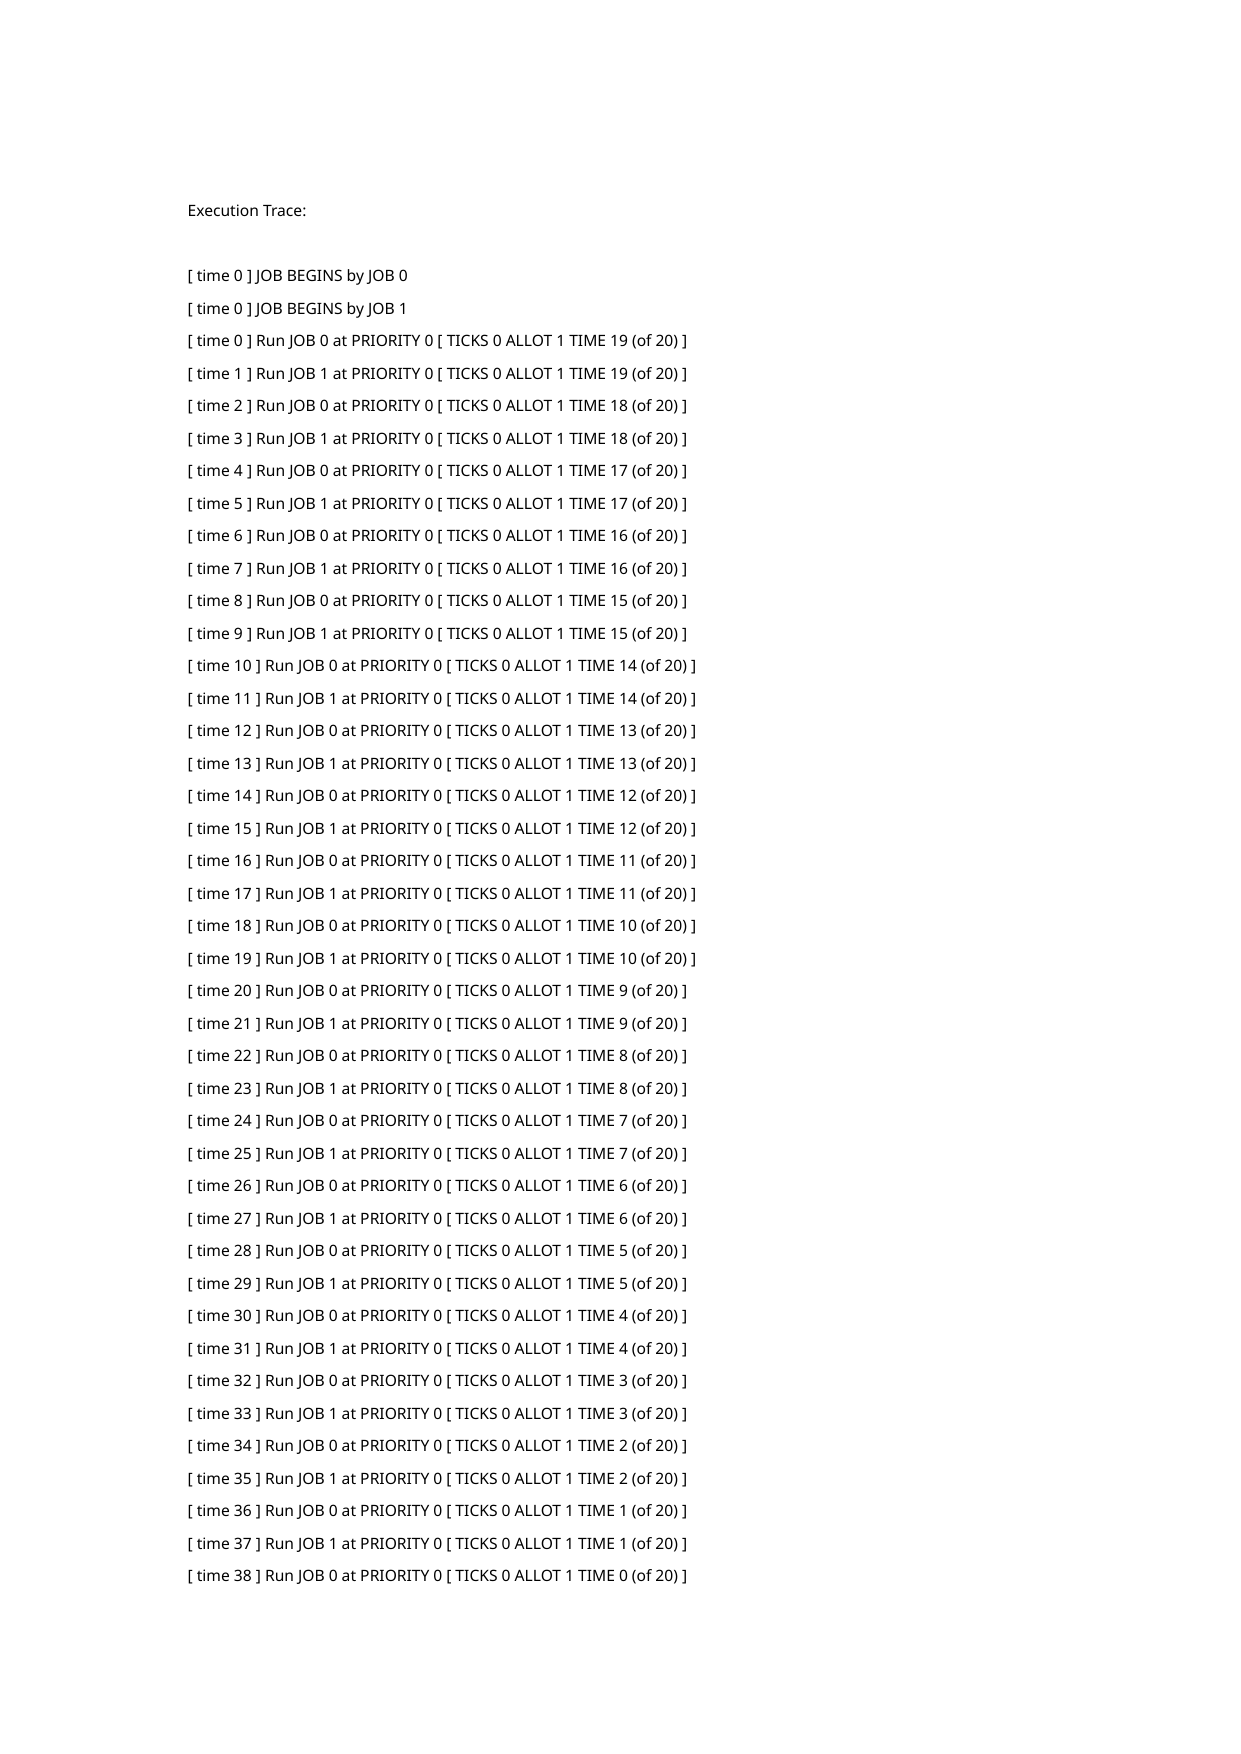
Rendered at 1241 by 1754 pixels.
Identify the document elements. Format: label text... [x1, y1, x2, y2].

text [ time 0 ] JOB BEGINS by JOB 1 [187, 292, 1053, 324]
text [ time 0 ] Run JOB 0 at PRIORITY 0 [ TICKS 0 ALLOT 1 TIME 19 (of 20) ] [187, 324, 1053, 357]
text [ time 20 ] Run JOB 0 at PRIORITY 0 [ TICKS 0 ALLOT 1 TIME 9 (of 20) ] [187, 974, 1053, 1007]
text [ time 22 ] Run JOB 0 at PRIORITY 0 [ TICKS 0 ALLOT 1 TIME 8 (of 20) ] [187, 1039, 1053, 1072]
text Execution Trace: [187, 194, 1053, 227]
text [ time 10 ] Run JOB 0 at PRIORITY 0 [ TICKS 0 ALLOT 1 TIME 14 (of 20) ] [187, 649, 1053, 682]
text [ time 25 ] Run JOB 1 at PRIORITY 0 [ TICKS 0 ALLOT 1 TIME 7 (of 20) ] [187, 1137, 1053, 1169]
text [ time 9 ] Run JOB 1 at PRIORITY 0 [ TICKS 0 ALLOT 1 TIME 15 (of 20) ] [187, 617, 1053, 649]
text [ time 33 ] Run JOB 1 at PRIORITY 0 [ TICKS 0 ALLOT 1 TIME 3 (of 20) ] [187, 1397, 1053, 1429]
text [ time 18 ] Run JOB 0 at PRIORITY 0 [ TICKS 0 ALLOT 1 TIME 10 (of 20) ] [187, 909, 1053, 942]
text [ time 14 ] Run JOB 0 at PRIORITY 0 [ TICKS 0 ALLOT 1 TIME 12 (of 20) ] [187, 779, 1053, 812]
text [ time 11 ] Run JOB 1 at PRIORITY 0 [ TICKS 0 ALLOT 1 TIME 14 (of 20) ] [187, 682, 1053, 714]
text [ time 1 ] Run JOB 1 at PRIORITY 0 [ TICKS 0 ALLOT 1 TIME 19 (of 20) ] [187, 357, 1053, 389]
text [ time 5 ] Run JOB 1 at PRIORITY 0 [ TICKS 0 ALLOT 1 TIME 17 (of 20) ] [187, 487, 1053, 519]
text [ time 35 ] Run JOB 1 at PRIORITY 0 [ TICKS 0 ALLOT 1 TIME 2 (of 20) ] [187, 1462, 1053, 1494]
text [ time 23 ] Run JOB 1 at PRIORITY 0 [ TICKS 0 ALLOT 1 TIME 8 (of 20) ] [187, 1072, 1053, 1104]
text [ time 0 ] JOB BEGINS by JOB 0 [187, 259, 1053, 292]
text [ time 3 ] Run JOB 1 at PRIORITY 0 [ TICKS 0 ALLOT 1 TIME 18 (of 20) ] [187, 422, 1053, 454]
text [ time 12 ] Run JOB 0 at PRIORITY 0 [ TICKS 0 ALLOT 1 TIME 13 (of 20) ] [187, 714, 1053, 747]
text [ time 16 ] Run JOB 0 at PRIORITY 0 [ TICKS 0 ALLOT 1 TIME 11 (of 20) ] [187, 844, 1053, 877]
text [ time 8 ] Run JOB 0 at PRIORITY 0 [ TICKS 0 ALLOT 1 TIME 15 (of 20) ] [187, 584, 1053, 617]
text [ time 27 ] Run JOB 1 at PRIORITY 0 [ TICKS 0 ALLOT 1 TIME 6 (of 20) ] [187, 1202, 1053, 1234]
text [ time 24 ] Run JOB 0 at PRIORITY 0 [ TICKS 0 ALLOT 1 TIME 7 (of 20) ] [187, 1104, 1053, 1137]
text [ time 13 ] Run JOB 1 at PRIORITY 0 [ TICKS 0 ALLOT 1 TIME 13 (of 20) ] [187, 747, 1053, 779]
text [ time 17 ] Run JOB 1 at PRIORITY 0 [ TICKS 0 ALLOT 1 TIME 11 (of 20) ] [187, 877, 1053, 909]
text [ time 31 ] Run JOB 1 at PRIORITY 0 [ TICKS 0 ALLOT 1 TIME 4 (of 20) ] [187, 1332, 1053, 1364]
text [ time 37 ] Run JOB 1 at PRIORITY 0 [ TICKS 0 ALLOT 1 TIME 1 (of 20) ] [187, 1527, 1053, 1559]
text [ time 34 ] Run JOB 0 at PRIORITY 0 [ TICKS 0 ALLOT 1 TIME 2 (of 20) ] [187, 1429, 1053, 1462]
text [ time 15 ] Run JOB 1 at PRIORITY 0 [ TICKS 0 ALLOT 1 TIME 12 (of 20) ] [187, 812, 1053, 844]
text [ time 30 ] Run JOB 0 at PRIORITY 0 [ TICKS 0 ALLOT 1 TIME 4 (of 20) ] [187, 1299, 1053, 1332]
text [ time 36 ] Run JOB 0 at PRIORITY 0 [ TICKS 0 ALLOT 1 TIME 1 (of 20) ] [187, 1494, 1053, 1527]
text [ time 6 ] Run JOB 0 at PRIORITY 0 [ TICKS 0 ALLOT 1 TIME 16 (of 20) ] [187, 519, 1053, 552]
text [ time 2 ] Run JOB 0 at PRIORITY 0 [ TICKS 0 ALLOT 1 TIME 18 (of 20) ] [187, 389, 1053, 422]
text [ time 38 ] Run JOB 0 at PRIORITY 0 [ TICKS 0 ALLOT 1 TIME 0 (of 20) ] [187, 1559, 1053, 1592]
text [ time 32 ] Run JOB 0 at PRIORITY 0 [ TICKS 0 ALLOT 1 TIME 3 (of 20) ] [187, 1364, 1053, 1397]
text [ time 28 ] Run JOB 0 at PRIORITY 0 [ TICKS 0 ALLOT 1 TIME 5 (of 20) ] [187, 1234, 1053, 1267]
text [ time 19 ] Run JOB 1 at PRIORITY 0 [ TICKS 0 ALLOT 1 TIME 10 (of 20) ] [187, 942, 1053, 974]
text [ time 4 ] Run JOB 0 at PRIORITY 0 [ TICKS 0 ALLOT 1 TIME 17 (of 20) ] [187, 454, 1053, 487]
text [ time 29 ] Run JOB 1 at PRIORITY 0 [ TICKS 0 ALLOT 1 TIME 5 (of 20) ] [187, 1267, 1053, 1299]
text [ time 7 ] Run JOB 1 at PRIORITY 0 [ TICKS 0 ALLOT 1 TIME 16 (of 20) ] [187, 552, 1053, 584]
text [ time 21 ] Run JOB 1 at PRIORITY 0 [ TICKS 0 ALLOT 1 TIME 9 (of 20) ] [187, 1007, 1053, 1039]
text [ time 26 ] Run JOB 0 at PRIORITY 0 [ TICKS 0 ALLOT 1 TIME 6 (of 20) ] [187, 1169, 1053, 1202]
